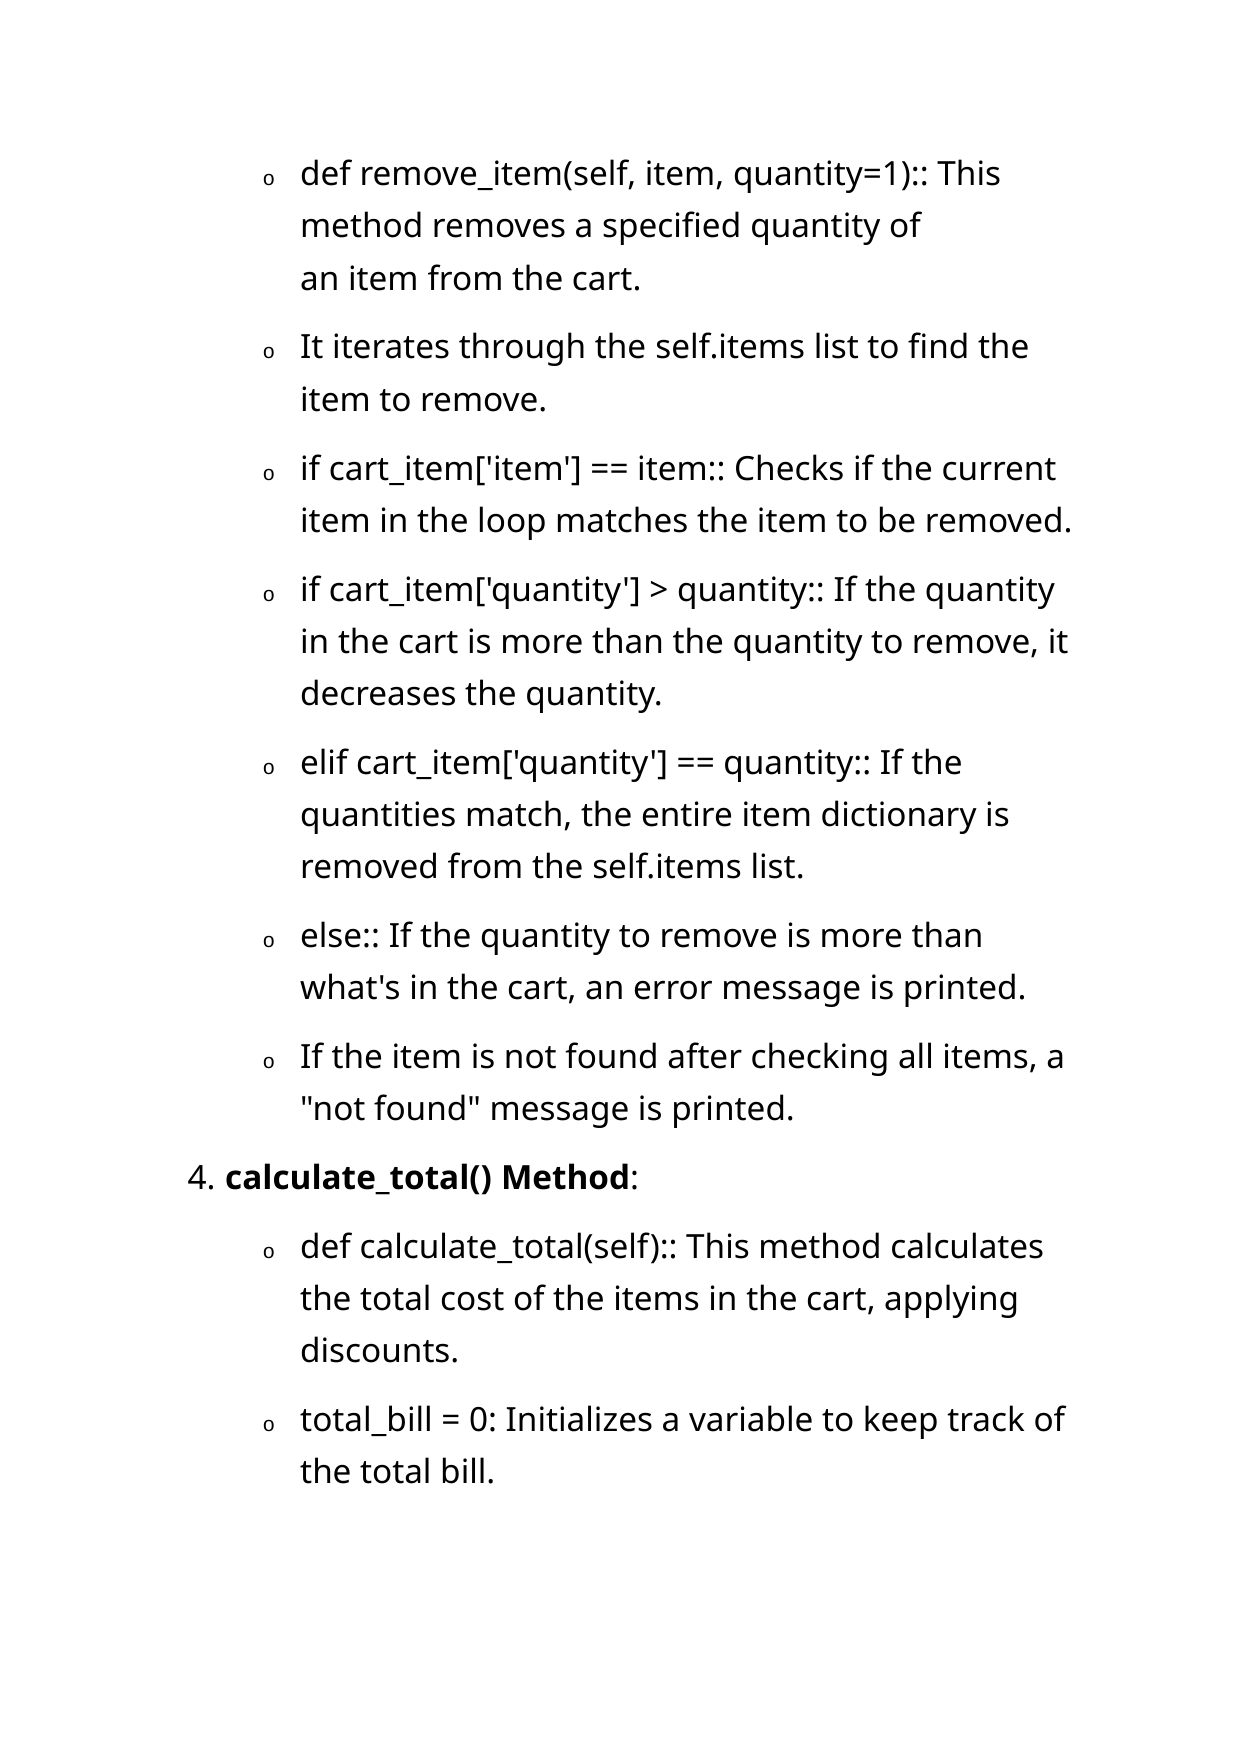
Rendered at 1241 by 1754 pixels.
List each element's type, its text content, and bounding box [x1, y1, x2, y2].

list It iterates through the self.items list to find the item to remove. [262, 323, 1090, 421]
list else:: If the quantity to remove is more than what's in the cart, an error message is printed. [262, 912, 1090, 1009]
list total_bill = 0: Initializes a variable to keep track of the total bill. [262, 1396, 1090, 1493]
list If the item is not found after checking all items, a "not found" message is printed. [262, 1033, 1090, 1130]
list def calculate_total(self):: This method calculates the total cost of the items in the cart, applying discounts. [262, 1223, 1090, 1372]
list calculate_total() Method: [187, 1154, 1090, 1199]
list elif cart_item['quantity'] == quantity:: If the quantities match, the entire item dictionary is removed from the self.items list. [262, 738, 1090, 888]
list def remove_item(self, item, quantity=1):: This method removes a specified quantity of an item from the cart. [262, 150, 1090, 300]
list if cart_item['item'] == item:: Checks if the current item in the loop matches the item to be removed. [262, 444, 1090, 542]
list if cart_item['quantity'] > quantity:: If the quantity in the cart is more than the quantity to remove, it decreases the quantity. [262, 565, 1090, 715]
